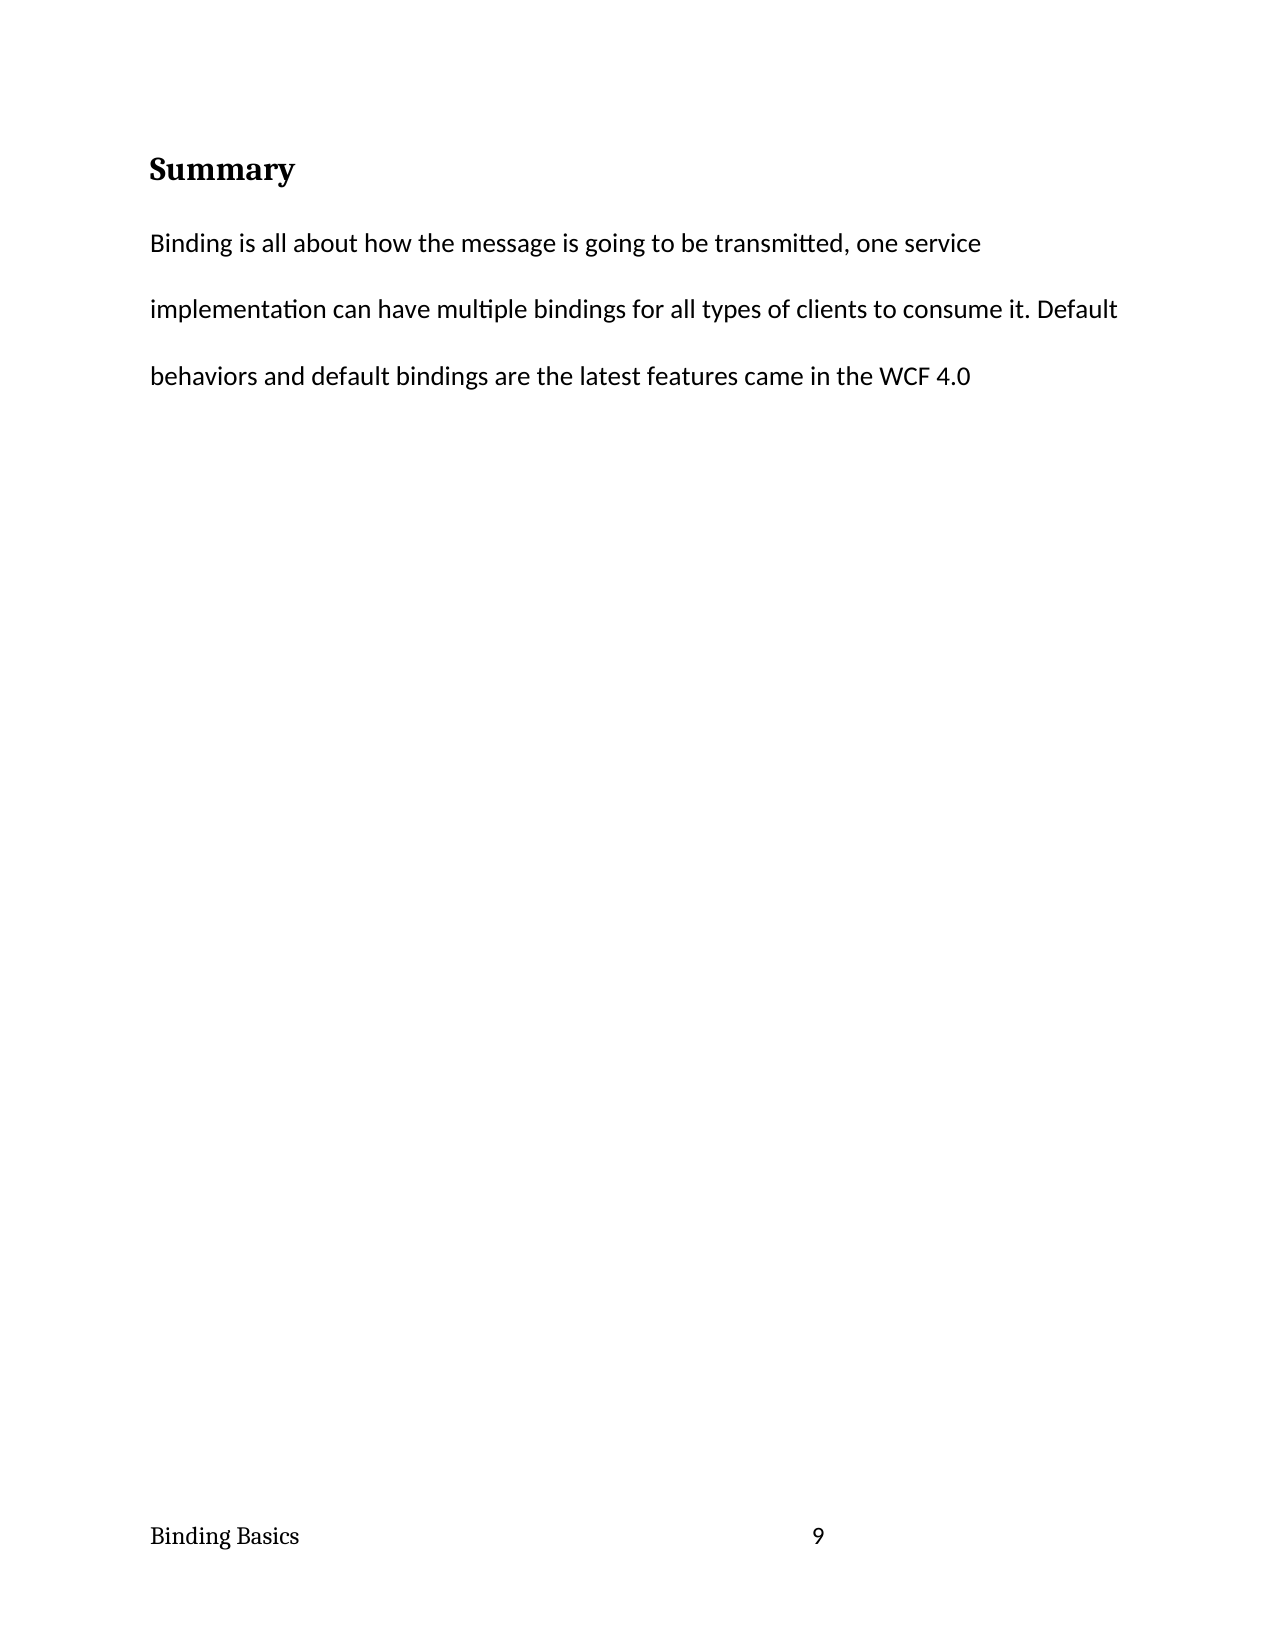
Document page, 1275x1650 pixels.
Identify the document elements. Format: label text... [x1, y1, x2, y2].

text Binding is all about how the message is going to be transmitted, one service [150, 227, 1125, 260]
subtitle Summary [150, 150, 1125, 188]
text implementation can have multiple bindings for all types of clients to consume it. Default [150, 293, 1125, 326]
text behaviors and default bindings are the latest features came in the WCF 4.0 [150, 359, 1125, 392]
